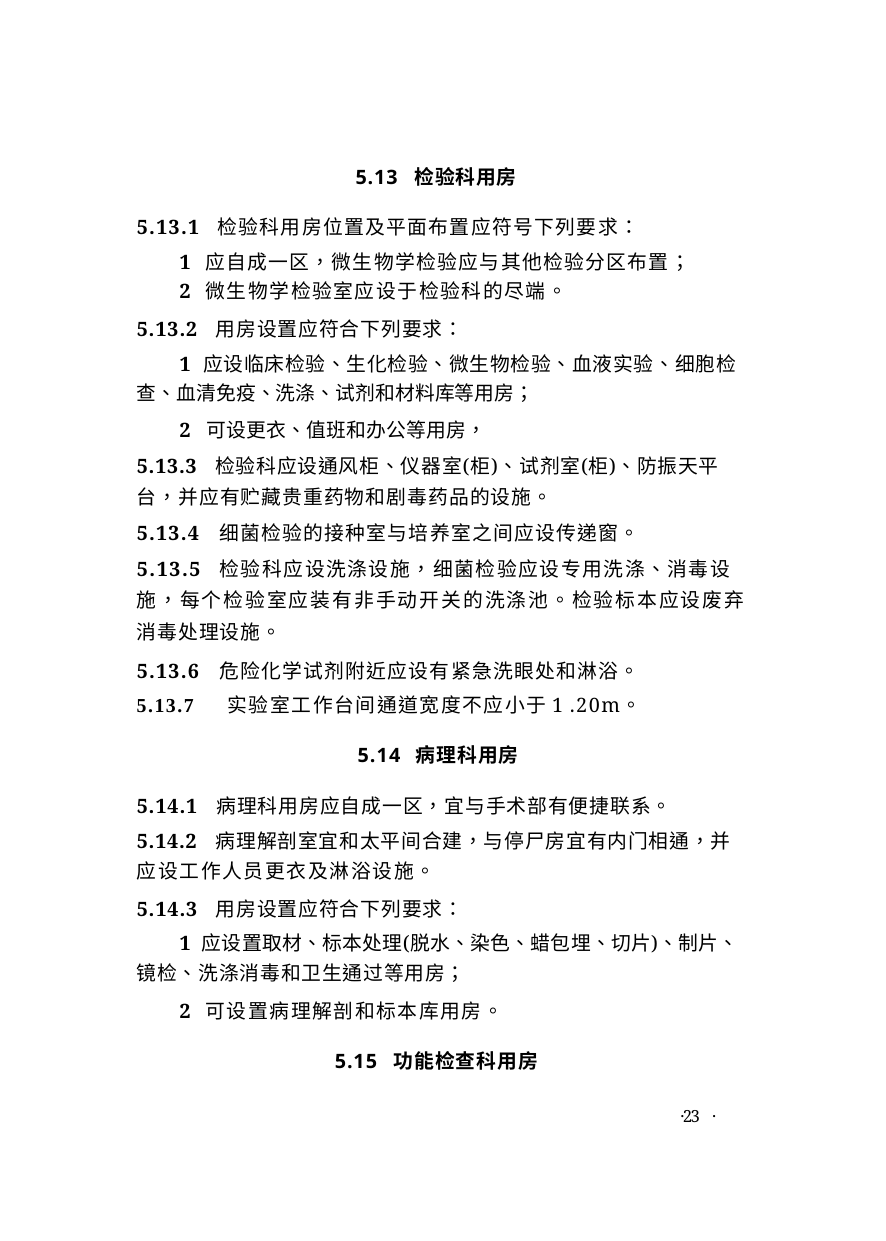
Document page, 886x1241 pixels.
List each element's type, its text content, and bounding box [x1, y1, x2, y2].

text 5.13 检验科用房 [355, 165, 753, 189]
text 5.13.7 实验室工作台间通道宽度不应小于1 .20m。 [136, 693, 753, 717]
text 2 可设置病理解剖和标本库用房。 [179, 998, 753, 1023]
text 1 应设置取材、标本处理(脱水、染色、蜡包埋、切片)、制片、 镜检、洗涤消毒和卫生通过等用房； [136, 930, 753, 986]
text 5.13.3 检验科应设通风柜、仪器室(柜)、试剂室(柜)、防振天平 台，并应有贮藏贵重药物和剧毒药品的设施。 [136, 453, 746, 510]
text 5.13.2 用房设置应符合下列要求： [137, 317, 753, 342]
text 5.14.3 用房设置应符合下列要求： [137, 896, 753, 921]
text 5.14.1 病理科用房应自成一区，宜与手术部有便捷联系。 [137, 793, 753, 819]
text 5.13.1 检验科用房位置及平面布置应符号下列要求： [137, 215, 753, 239]
text 5.13.5 检验科应设洗涤设施，细菌检验应设专用洗涤、消毒设 施，每个检验室应装有非手动开关的洗涤池。检验标本应设废弃 消毒处理设施。 [136, 555, 746, 645]
text 5.14 病理科用房 [357, 743, 753, 768]
text 5.14.2 病理解剖室宜和太平间合建，与停尸房宜有内门相通，并 应设工作人员更衣及淋浴设施。 [136, 827, 746, 884]
text 5.13.4 细菌检验的接种室与培养室之间应设传递窗。 [137, 521, 753, 545]
text 1 应自成一区，微生物学检验应与其他检验分区布置； 2 微生物学检验室应设于检验科的尽端。 [179, 248, 701, 305]
text 1 应设临床检验、生化检验、微生物检验、血液实验、细胞检 查、血清免疫、洗涤、试剂和材料库等用房； [136, 350, 746, 406]
text 5.13.6 危险化学试剂附近应设有紧急洗眼处和淋浴。 [137, 659, 753, 684]
text 5.15 功能检查科用房 [334, 1049, 753, 1074]
text 2 可设更衣、值班和办公等用房， [179, 417, 753, 442]
